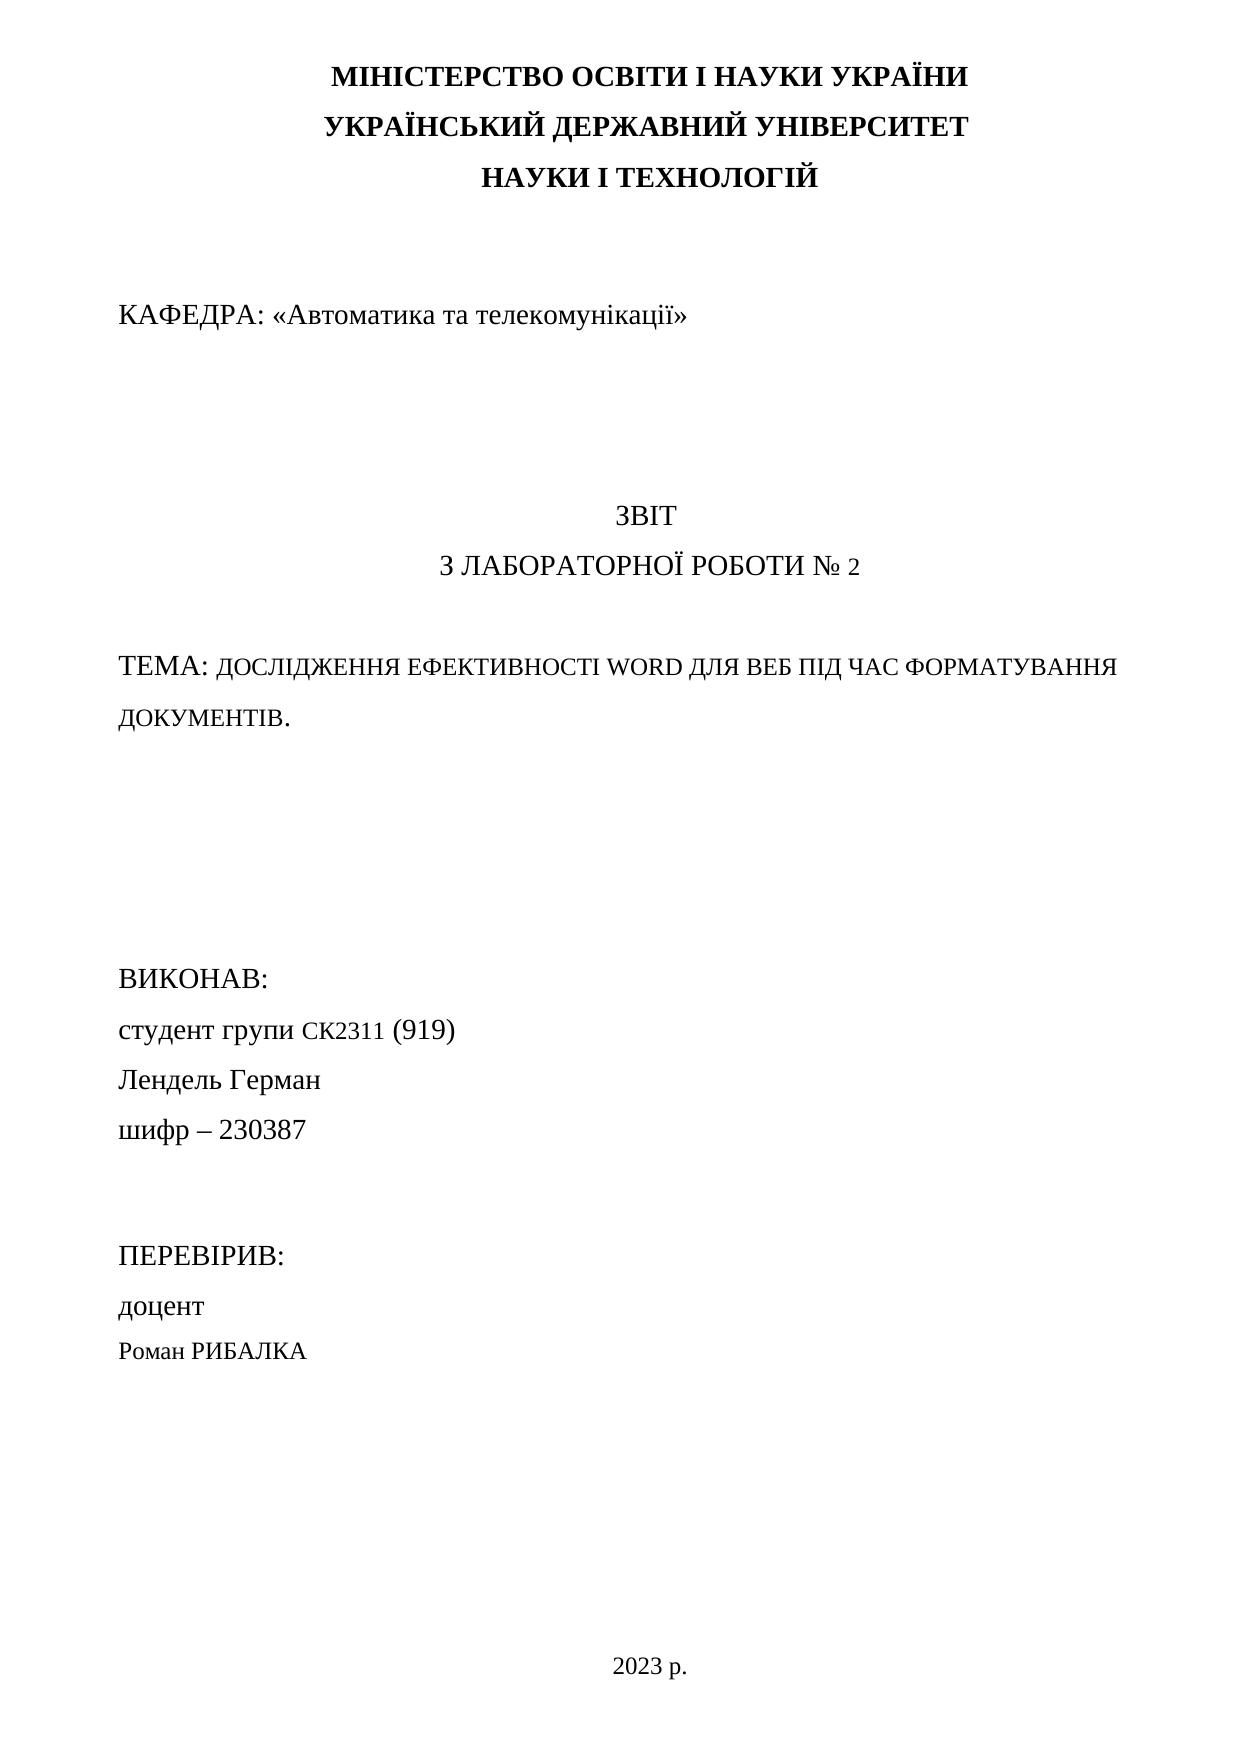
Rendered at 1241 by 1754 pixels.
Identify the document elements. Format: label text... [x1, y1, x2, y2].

text МІНІСТЕРСТВО ОСВІТИ І НАУКИ УКРАЇНИ [118, 59, 1181, 93]
text ВИКОНАВ: студент групи СК2311 (919) Лендель Герман шифр – 230387 [118, 962, 1181, 1146]
text ТЕМА: ДОСЛІДЖЕННЯ ЕФЕКТИВНОСТІ WORD ДЛЯ ВЕБ ПІД ЧАС ФОРМАТУВАННЯ ДОКУМЕНТІВ. [118, 648, 1181, 732]
text КАФЕДРА: «Автоматика та телекомунікації» [118, 297, 1181, 331]
text УКРАЇНСЬКИЙ ДЕРЖАВНИЙ УНІВЕРСИТЕТ НАУКИ І ТЕХНОЛОГІЙ [118, 109, 1181, 193]
text ЗВІТ З ЛАБОРАТОРНОЇ РОБОТИ № 2 [118, 498, 1181, 582]
text ПЕРЕВІРИВ: доцент Роман РИБАЛКА [118, 1238, 1181, 1365]
